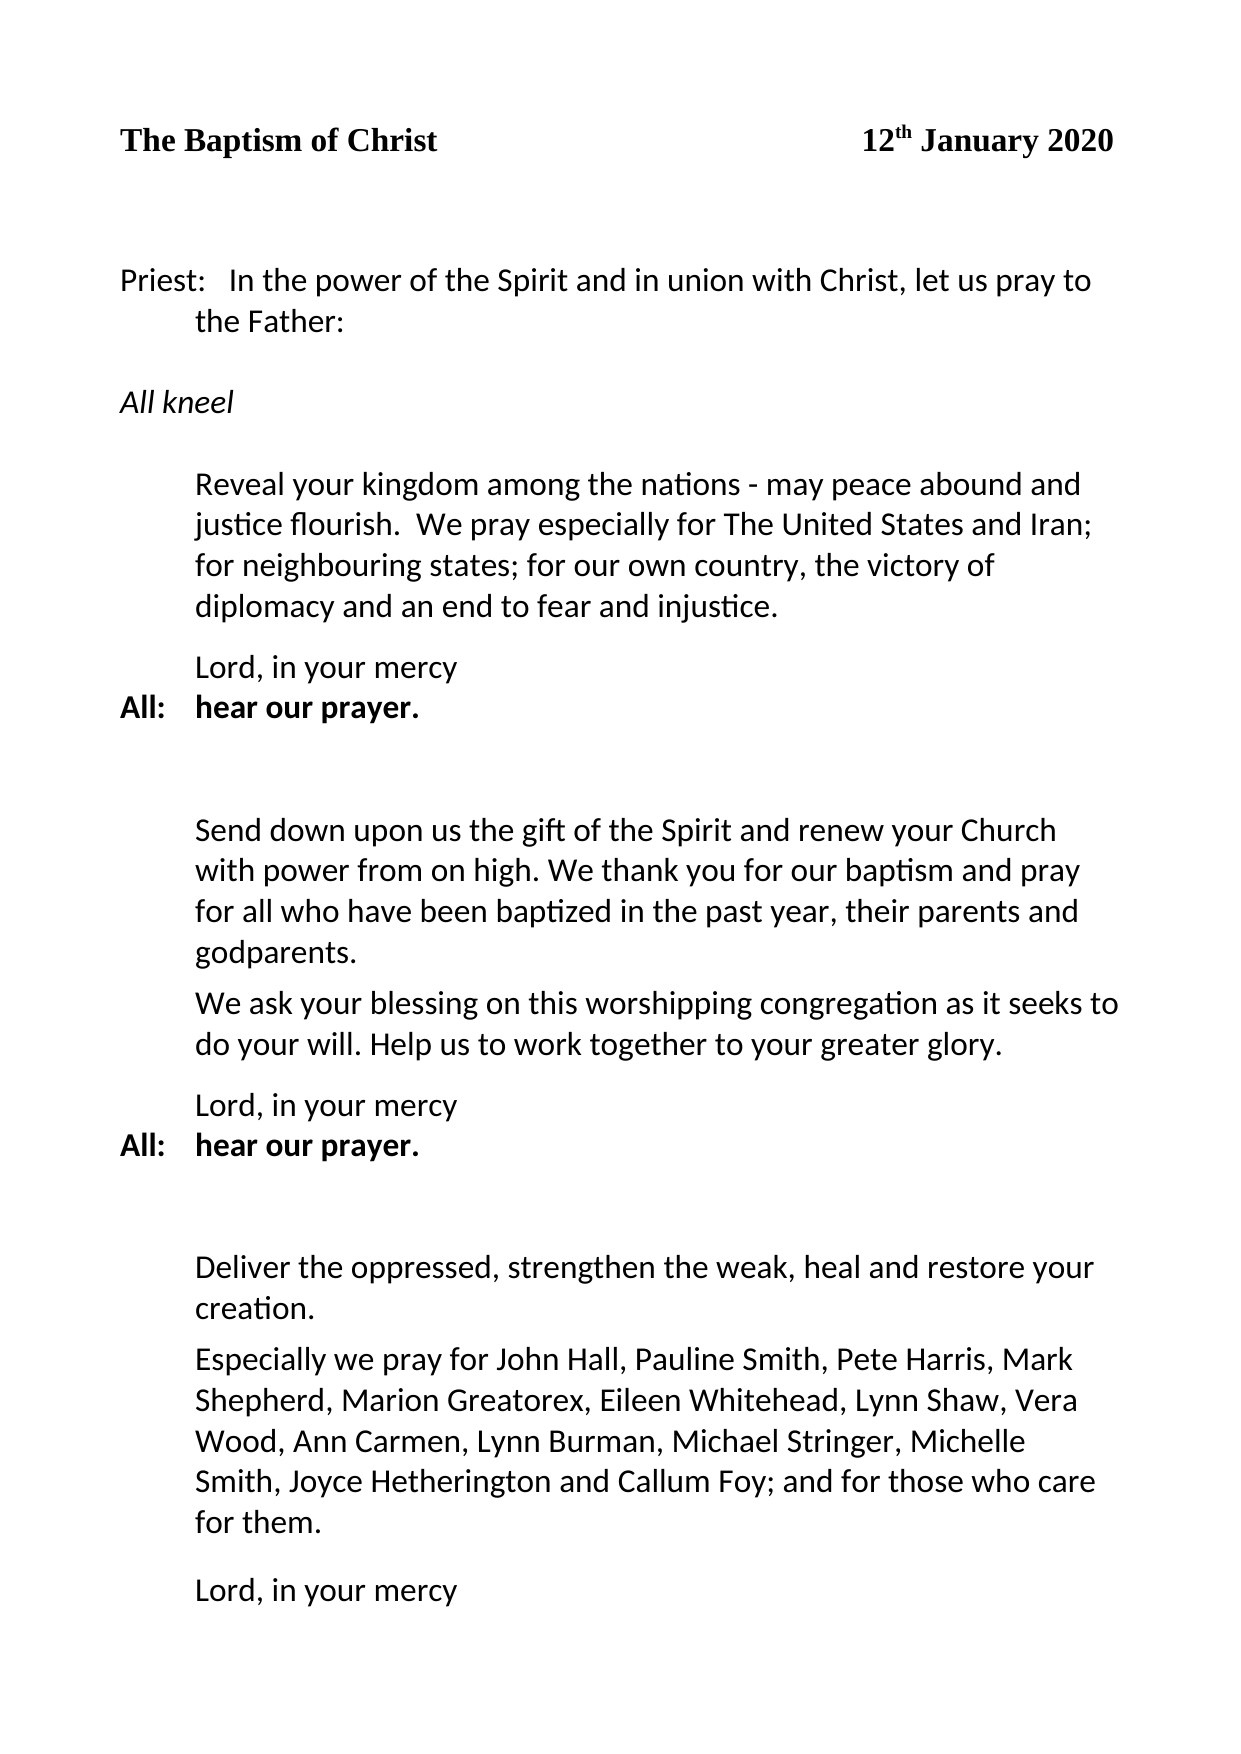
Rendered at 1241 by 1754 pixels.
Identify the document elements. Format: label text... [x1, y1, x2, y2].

text We ask your blessing on this worshipping congregation as it seeks to do your will. Help us to work together to your greater glory. [120, 982, 1120, 1063]
text All kneel [120, 381, 1120, 422]
text Lord, in your mercy [120, 1569, 1120, 1610]
text Deliver the oppressed, strengthen the weak, heal and restore your creation. [120, 1247, 1120, 1328]
text Send down upon us the gift of the Spirit and renew your Church with power from on high. We thank you for our baptism and pray for all who have been baptized in the past year, their parents and godparents. [120, 809, 1120, 972]
text Lord, in your mercy [120, 646, 1120, 687]
text Especially we pray for John Hall, Pauline Smith, Pete Harris, Mark Shepherd, Marion Greatorex, Eileen Whitehead, Lynn Shaw, Vera Wood, Ann Carmen, Lynn Burman, Michael Stringer, Michelle Smith, Joyce Hetherington and Callum Foy; and for those who care for them. [120, 1338, 1120, 1542]
text Lord, in your mercy [120, 1084, 1120, 1124]
text All: hear our prayer. [120, 687, 1120, 727]
text Reveal your kingdom among the nations - may peace abound and justice flourish. We pray especially for The United States and Iran; for neighbouring states; for our own country, the victory of diplomacy and an end to fear and injustice. [120, 463, 1120, 626]
text The Baptism of Christ 12th January 2020 [120, 120, 1120, 158]
text All: hear our prayer. [120, 1124, 1120, 1165]
text Priest: In the power of the Spirit and in union with Christ, let us pray to the Father: [120, 259, 1120, 340]
